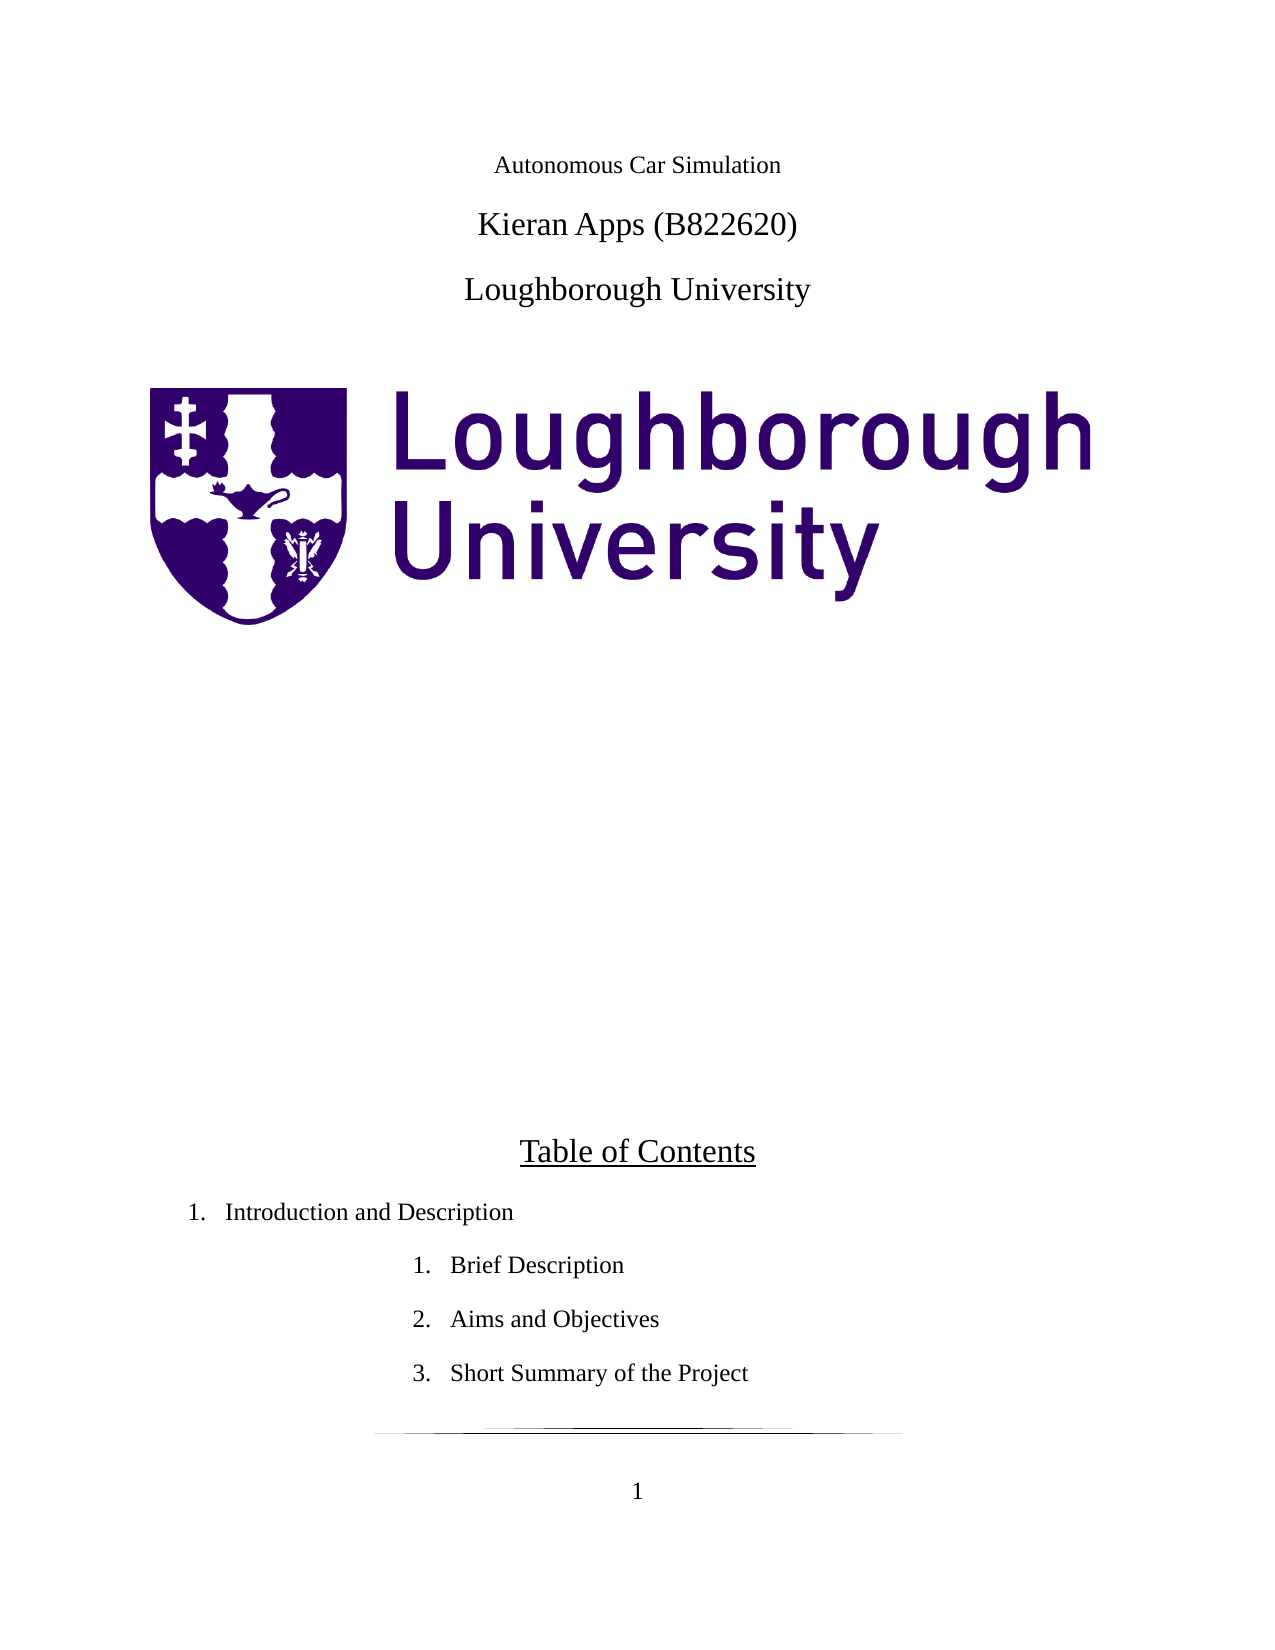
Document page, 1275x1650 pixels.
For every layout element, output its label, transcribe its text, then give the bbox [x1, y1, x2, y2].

title Introduction and Description [187, 1197, 1125, 1225]
title Loughborough University [150, 269, 1125, 307]
title Short Summary of the Project [412, 1358, 1125, 1387]
title Brief Description [412, 1251, 1125, 1279]
title Table of Contents [150, 1132, 1125, 1170]
title Kieran Apps (B822620) [150, 204, 1125, 242]
title Aims and Objectives [412, 1304, 1125, 1333]
picture [150, 388, 1091, 625]
